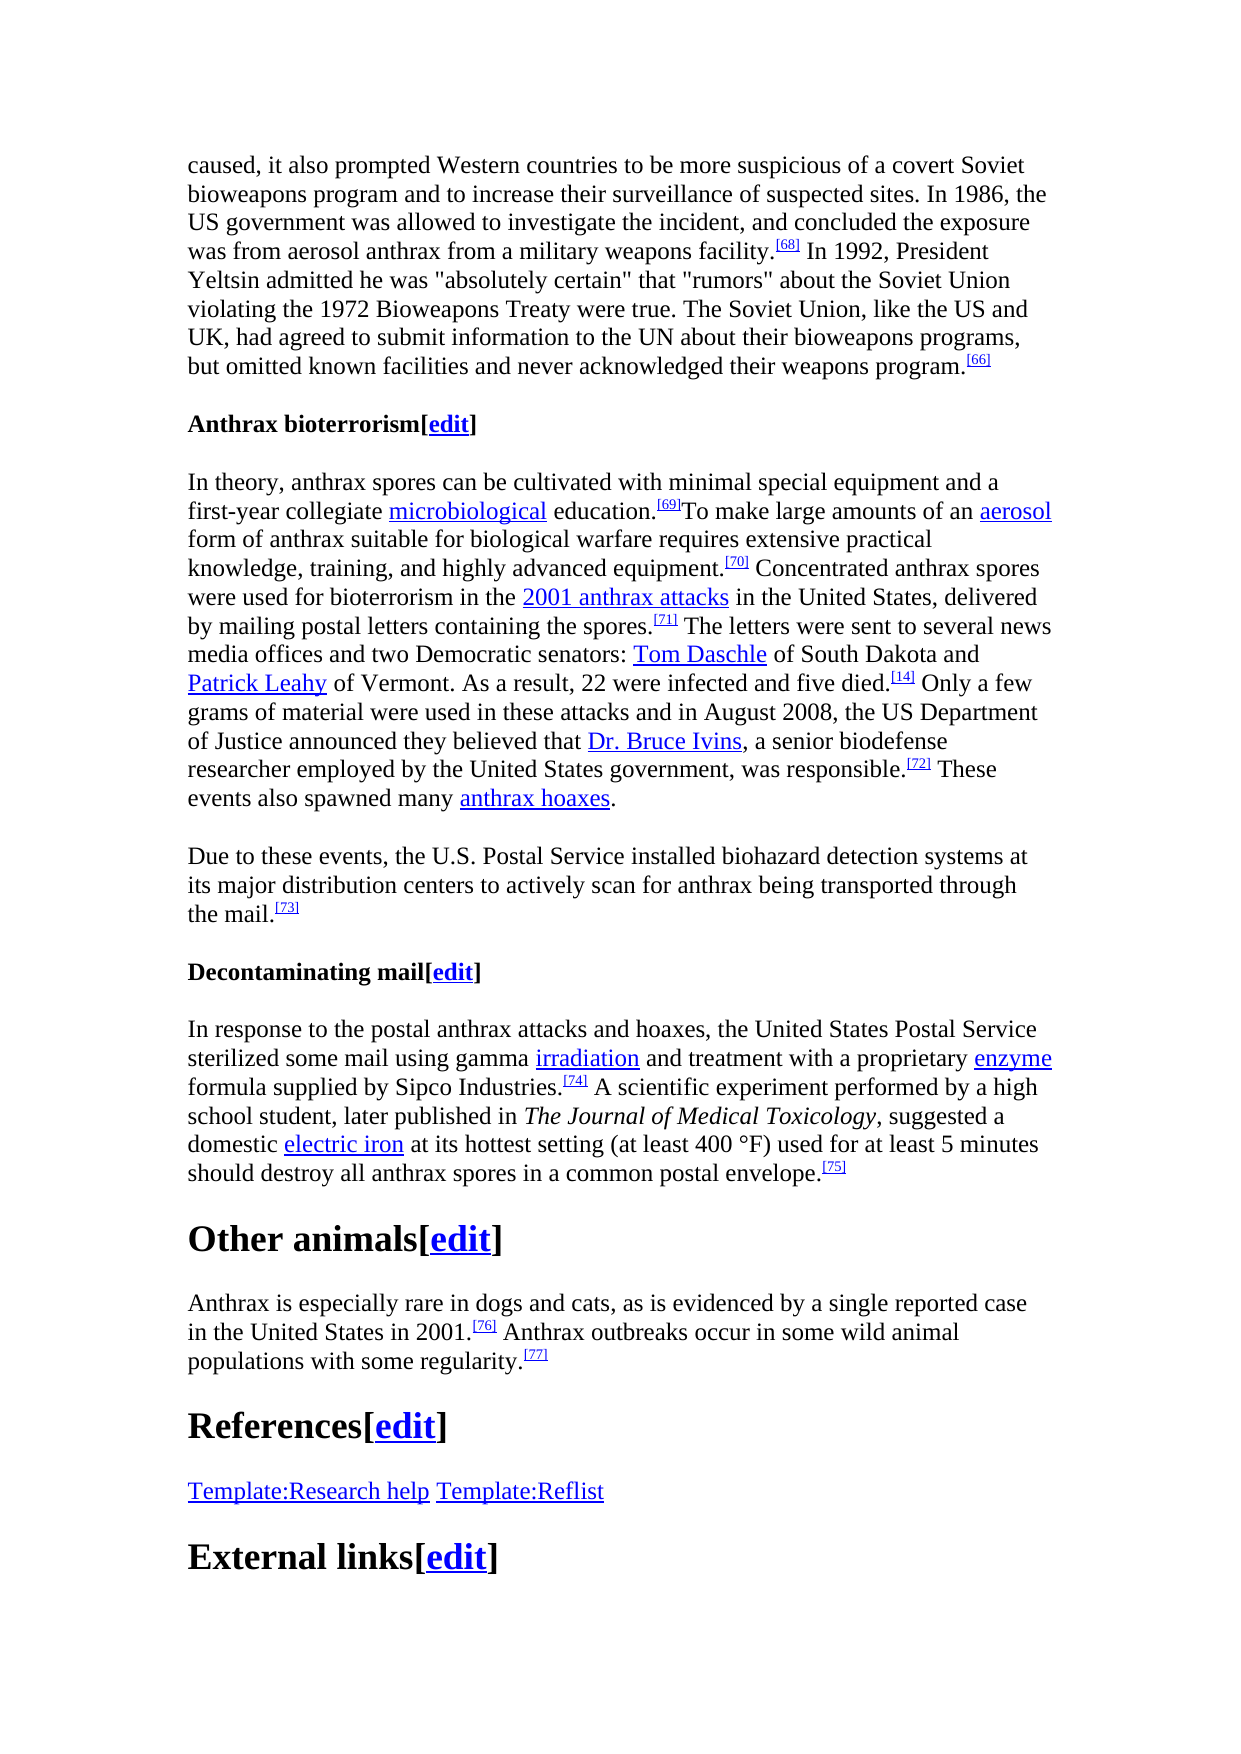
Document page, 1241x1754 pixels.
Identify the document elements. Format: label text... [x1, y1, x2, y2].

text In response to the postal anthrax attacks and hoaxes, the United States Postal Service sterilized some mail using gamma irradiation and treatment with a proprietary enzyme formula supplied by Sipco Industries.[74] A scientific experiment performed by a high school student, later published in The Journal of Medical Toxicology, suggested a domestic electric iron at its hottest setting (at least 400 °F) used for at least 5 minutes should destroy all anthrax spores in a common postal envelope.[75] [187, 1014, 1053, 1187]
subtitle Anthrax bioterrorism[edit] [187, 409, 1053, 438]
subtitle External links[edit] [187, 1534, 1053, 1577]
text Anthrax is especially rare in dogs and cats, as is evidenced by a single reported case in the United States in 2001.[76] Anthrax outbreaks occur in some wild animal populations with some regularity.[77] [187, 1288, 1053, 1375]
text Template:Research help Template:Reflist [187, 1476, 1053, 1505]
text In theory, anthrax spores can be cultivated with minimal special equipment and a first-year collegiate microbiological education.[69]To make large amounts of an aerosol form of anthrax suitable for biological warfare requires extensive practical knowledge, training, and highly advanced equipment.[70] Concentrated anthrax spores were used for bioterrorism in the 2001 anthrax attacks in the United States, delivered by mailing postal letters containing the spores.[71] The letters were sent to several news media offices and two Democratic senators: Tom Daschle of South Dakota and Patrick Leahy of Vermont. As a result, 22 were infected and five died.[14] Only a few grams of material were used in these attacks and in August 2008, the US Department of Justice announced they believed that Dr. Bruce Ivins, a senior biodefense researcher employed by the United States government, was responsible.[72] These events also spawned many anthrax hoaxes. [187, 467, 1053, 812]
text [187, 150, 1053, 380]
subtitle References[edit] [187, 1404, 1053, 1447]
text Due to these events, the U.S. Postal Service installed biohazard detection systems at its major distribution centers to actively scan for anthrax being transported through the mail.[73] [187, 841, 1053, 927]
subtitle Other animals[edit] [187, 1216, 1053, 1259]
subtitle Decontaminating mail[edit] [187, 957, 1053, 985]
